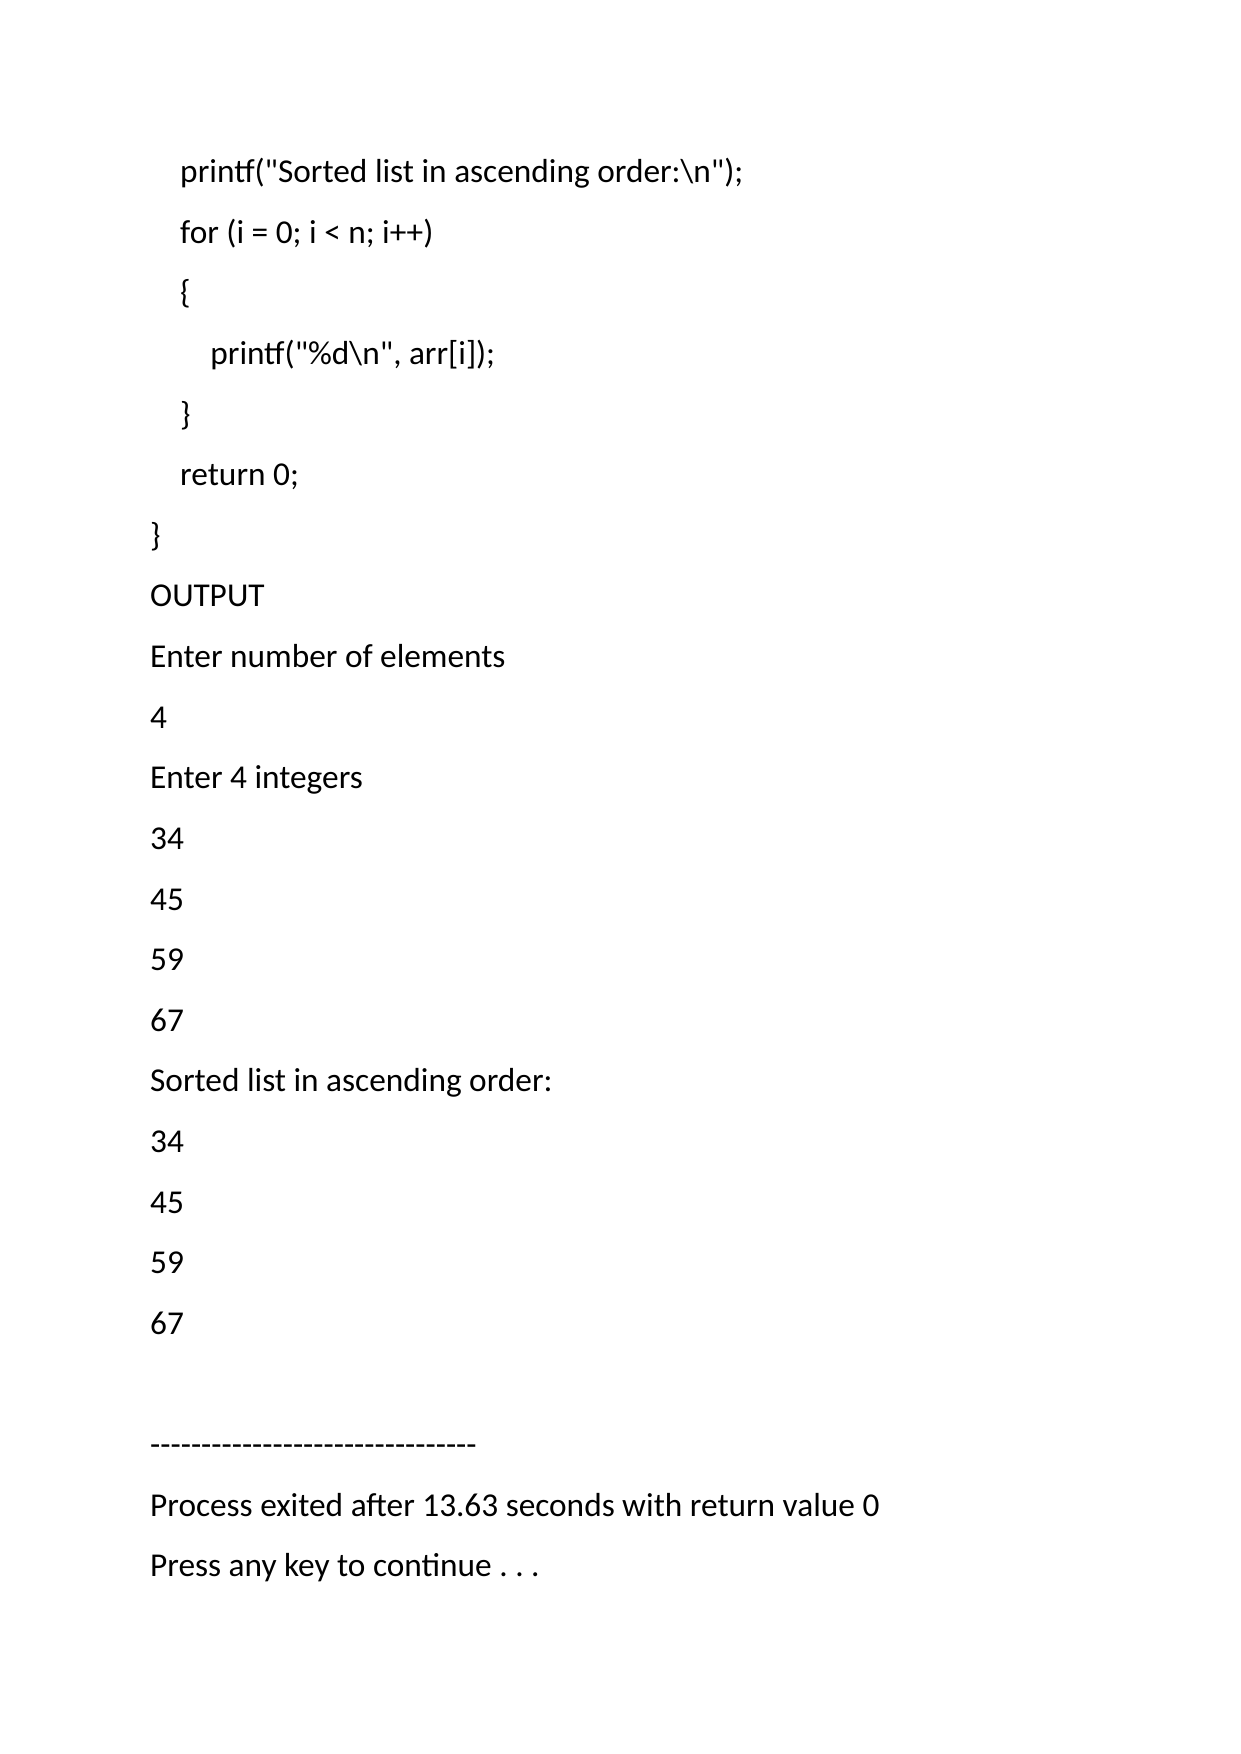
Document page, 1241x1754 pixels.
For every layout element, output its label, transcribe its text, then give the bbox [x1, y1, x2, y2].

text 67 [150, 1302, 1090, 1343]
text 34 [150, 817, 1090, 858]
text -------------------------------- [150, 1423, 1090, 1464]
text Sorted list in ascending order: [150, 1059, 1090, 1100]
text 67 [150, 999, 1090, 1039]
text printf("%d\n", arr[i]); [150, 332, 1090, 373]
text 45 [150, 877, 1090, 918]
text Enter 4 integers [150, 756, 1090, 797]
text printf("Sorted list in ascending order:\n"); [150, 150, 1090, 191]
text 45 [150, 1181, 1090, 1221]
text for (i = 0; i < n; i++) [150, 211, 1090, 251]
text Process exited after 13.63 seconds with return value 0 [150, 1484, 1090, 1524]
text return 0; [150, 453, 1090, 494]
text OUTPUT [150, 574, 1090, 615]
text { [150, 271, 1090, 312]
text Press any key to continue . . . [150, 1544, 1090, 1585]
text 59 [150, 938, 1090, 979]
text Enter number of elements [150, 635, 1090, 676]
text 34 [150, 1120, 1090, 1161]
text 59 [150, 1241, 1090, 1282]
text } [150, 392, 1090, 433]
text 4 [150, 696, 1090, 736]
text } [150, 514, 1090, 554]
